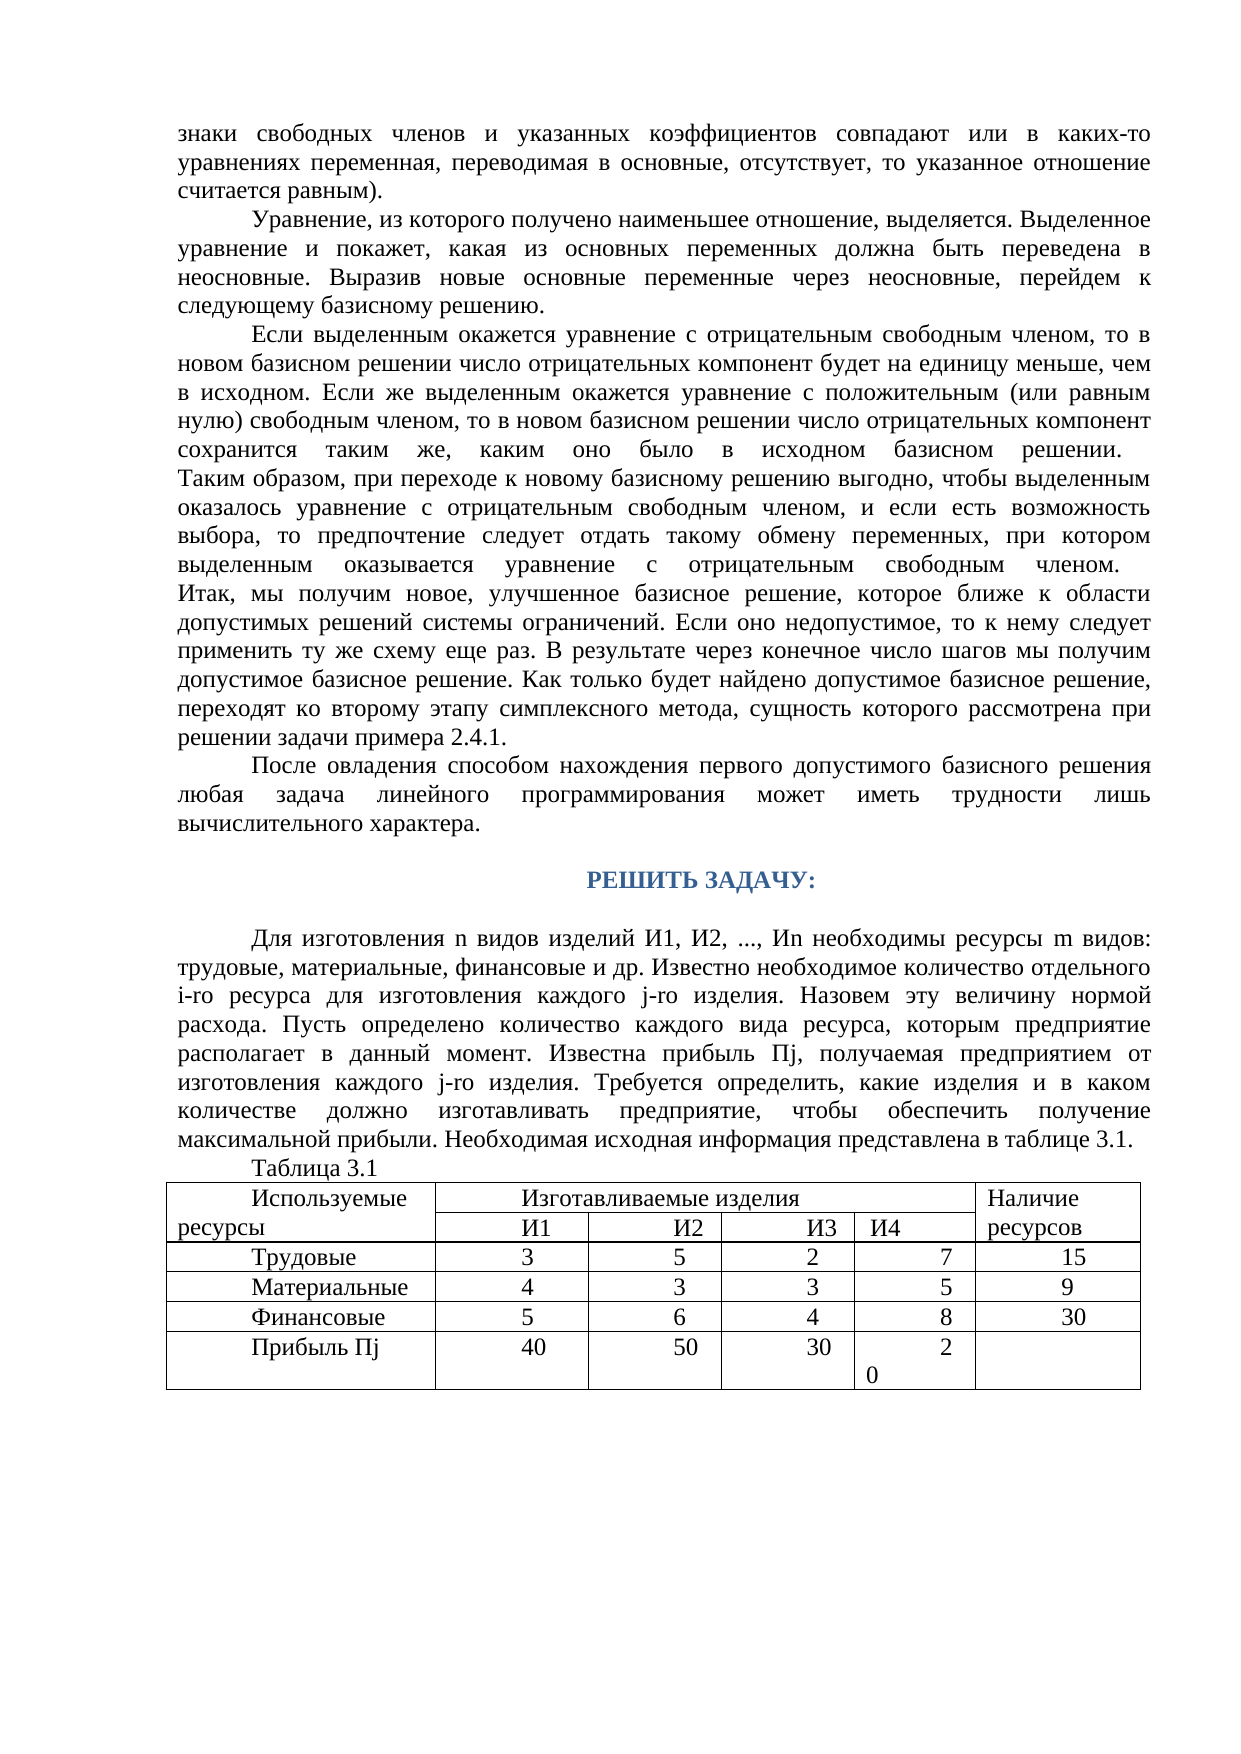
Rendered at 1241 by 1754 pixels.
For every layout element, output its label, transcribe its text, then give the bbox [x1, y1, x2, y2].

table_header Изготавливаемые изделия [436, 1183, 975, 1212]
table_cell 20 [855, 1332, 975, 1389]
text РЕШИТЬ ЗАДАЧУ: [177, 866, 1152, 894]
table_cell 30 [722, 1332, 854, 1389]
text Таблица 3.1 [177, 1153, 1152, 1182]
text Если выделенным окажется уравнение с отрицательным свободным членом, то в новом базисном решении число отрицательных компонент будет на единицу меньше, чем в исходном. Если же выделенным окажется уравнение с положительным (или равным нулю) свободным членом, то в новом базисном решении число отрицательных компонент сохранится таким же, каким оно было в исходном базисном решении. Таким образом, при переходе к новому базисному решению выгодно, чтобы выделенным оказалось уравнение с отрицательным свободным членом, и если есть возможность выбора, то предпочтение следует отдать такому обмену переменных, при котором выделенным оказывается уравнение с отрицательным свободным членом. Итак, мы получим новое, улучшенное базисное решение, которое ближе к области допустимых решений системы ограничений. Если оно недопустимое, то к нему следует применить ту же схему еще раз. В результате через конечное число шагов мы получим допустимое базисное решение. Как только будет найдено допустимое базисное решение, переходят ко второму этапу симплексного метода, сущность которого рассмотрена при решении задачи примера 2.4.1. [177, 319, 1152, 751]
table_cell 5 [855, 1272, 975, 1301]
table_cell Прибыль Пj [167, 1332, 435, 1389]
table_cell Материальные [167, 1272, 435, 1301]
table_cell [976, 1332, 1140, 1389]
table_cell 30 [976, 1302, 1140, 1331]
table_cell 2 [722, 1243, 854, 1271]
table_cell 15 [976, 1243, 1140, 1271]
table_cell И3 [722, 1213, 854, 1241]
table_cell И2 [589, 1213, 721, 1241]
text Для изготовления n видов изделий И1, И2, ..., Иn необходимы ресурсы m видов: трудовые, материальные, финансовые и др. Известно необходимое количество отдельного i-ro ресурса для изготовления каждого j-ro изделия. Назовем эту величину нормой расхода. Пусть определено количество каждого вида ресурса, которым предприятие располагает в данный момент. Известна прибыль Пj, получаемая предприятием от изготовления каждого j-ro изделия. Требуется определить, какие изделия и в каком количестве должно изготавливать предприятие, чтобы обеспечить получение максимальной прибыли. Необходимая исходная информация представлена в таблице 3.1. [177, 923, 1152, 1153]
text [177, 118, 1152, 204]
table_cell 6 [589, 1302, 721, 1331]
table_cell 4 [436, 1272, 588, 1301]
table_cell И1 [436, 1213, 588, 1241]
table_cell 40 [436, 1332, 588, 1389]
table_cell Трудовые [167, 1243, 435, 1271]
text Уравнение, из которого получено наименьшее отношение, выделяется. Выделенное уравнение и покажет, какая из основных переменных должна быть переведена в неосновные. Выразив новые основные переменные через неосновные, перейдем к следующему базисному решению. [177, 204, 1152, 319]
table_cell 9 [976, 1272, 1140, 1301]
table_cell 3 [589, 1272, 721, 1301]
table_cell 4 [722, 1302, 854, 1331]
table_cell 5 [589, 1243, 721, 1271]
table_cell Финансовые [167, 1302, 435, 1331]
table_cell 3 [436, 1243, 588, 1271]
table_header Наличие ресурсов [976, 1183, 1140, 1241]
table_cell И4 [855, 1213, 975, 1241]
table_cell 50 [589, 1332, 721, 1389]
table_cell 5 [436, 1302, 588, 1331]
table_cell 7 [855, 1243, 975, 1271]
text После овладения способом нахождения первого допустимого базисного решения любая задача линейного программирования может иметь трудности лишь вычислительного характера. [177, 751, 1152, 837]
table_cell 8 [855, 1302, 975, 1331]
table_header Используемые ресурсы [167, 1183, 435, 1241]
table_cell 3 [722, 1272, 854, 1301]
